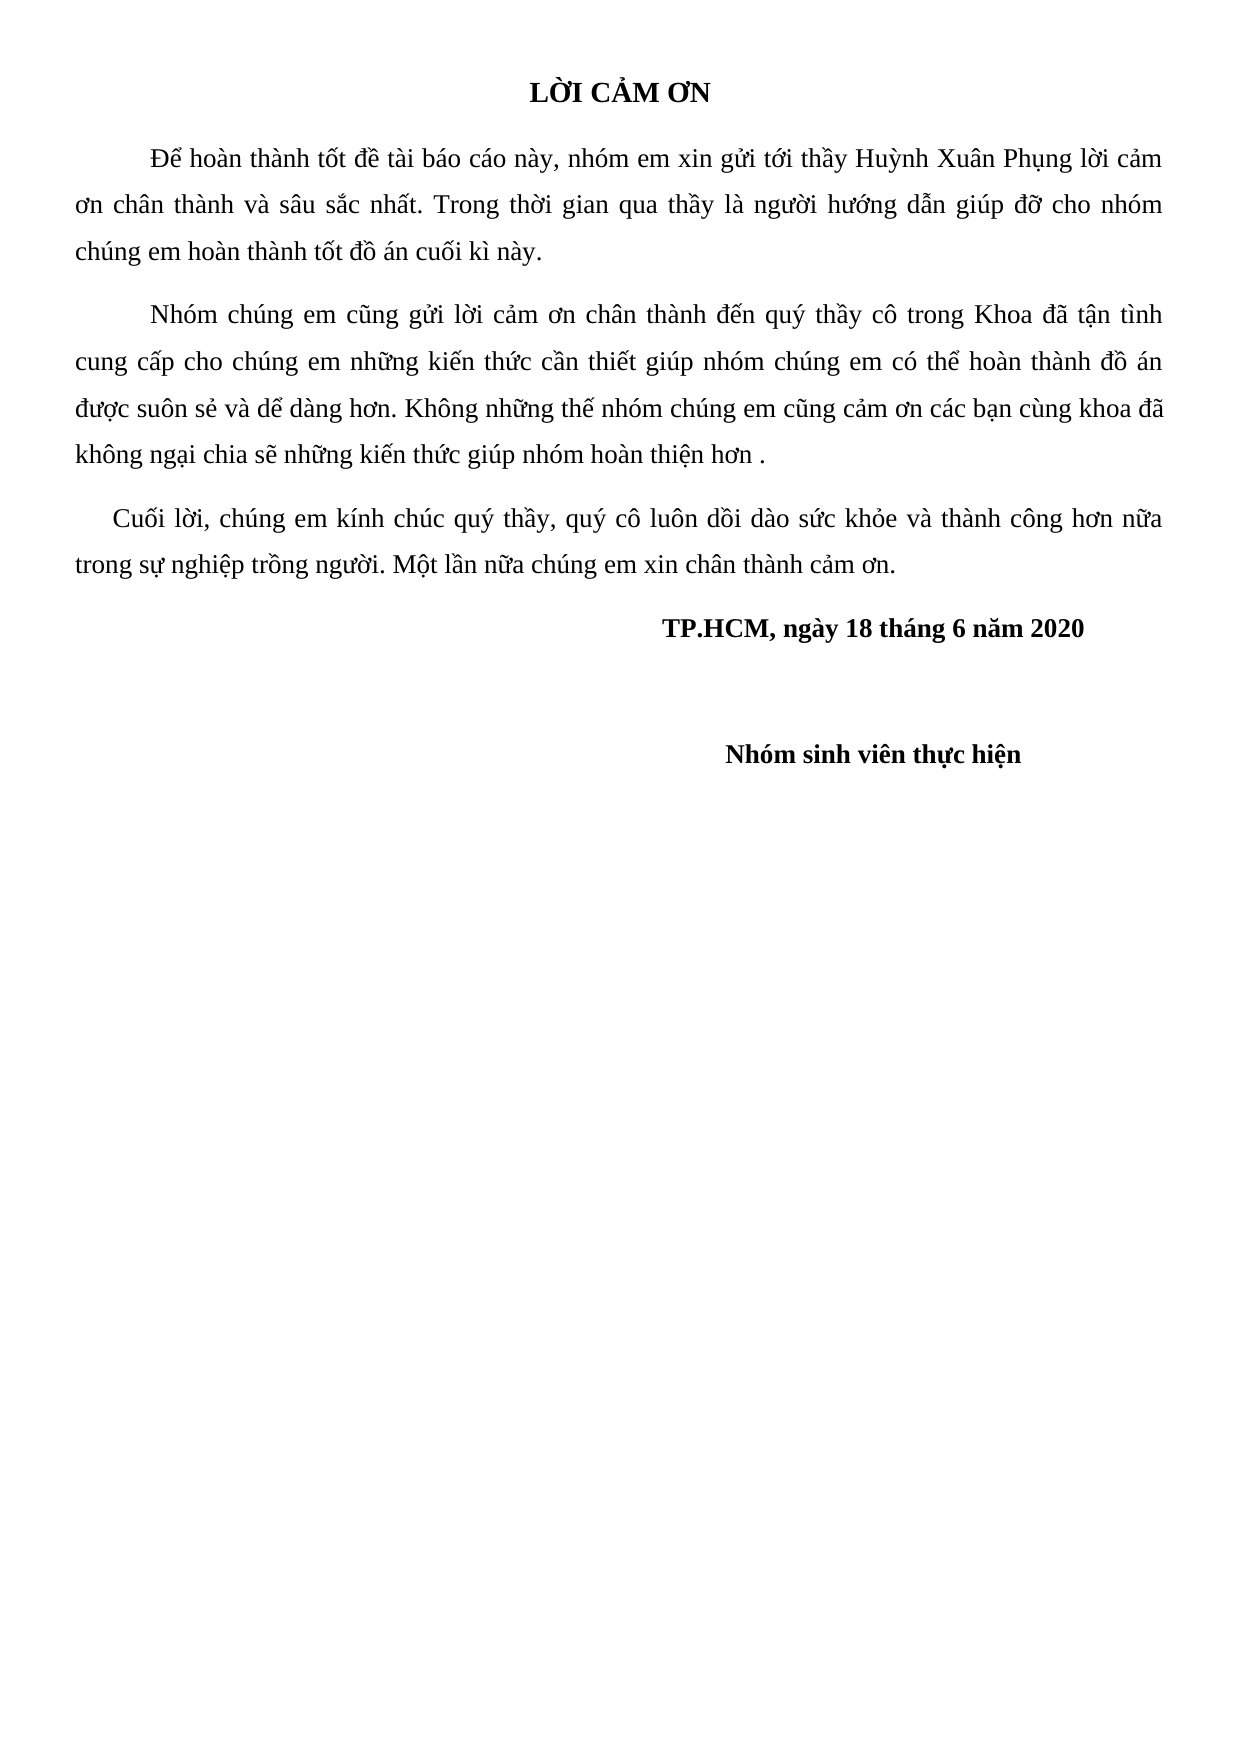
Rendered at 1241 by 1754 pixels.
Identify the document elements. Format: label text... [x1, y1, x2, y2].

text Nhóm chúng em cũng gửi lời cảm ơn chân thành đến quý thầy cô trong Khoa đã tận tình cung cấp cho chúng em những kiến thức cần thiết giúp nhóm chúng em có thể hoàn thành đồ án được suôn sẻ và dể dàng hơn. Không những thế nhóm chúng em cũng cảm ơn các bạn cùng khoa đã không ngại chia sẽ những kiến thức giúp nhóm hoàn thiện hơn . [75, 299, 1165, 470]
text TP.HCM, ngày 18 tháng 6 năm 2020 [581, 612, 1165, 643]
text Cuối lời, chúng em kính chúc quý thầy, quý cô luôn dồi dào sức khỏe và thành công hơn nữa trong sự nghiệp trồng người. Một lần nữa chúng em xin chân thành cảm ơn. [75, 502, 1165, 580]
text Nhóm sinh viên thực hiện [581, 739, 1165, 770]
text Để hoàn thành tốt đề tài báo cáo này, nhóm em xin gửi tới thầy Huỳnh Xuân Phụng lời cảm ơn chân thành và sâu sắc nhất. Trong thời gian qua thầy là người hướng dẫn giúp đỡ cho nhóm chúng em hoàn thành tốt đồ án cuối kì này. [75, 142, 1165, 266]
text LỜI CẢM ƠN [75, 75, 1165, 108]
